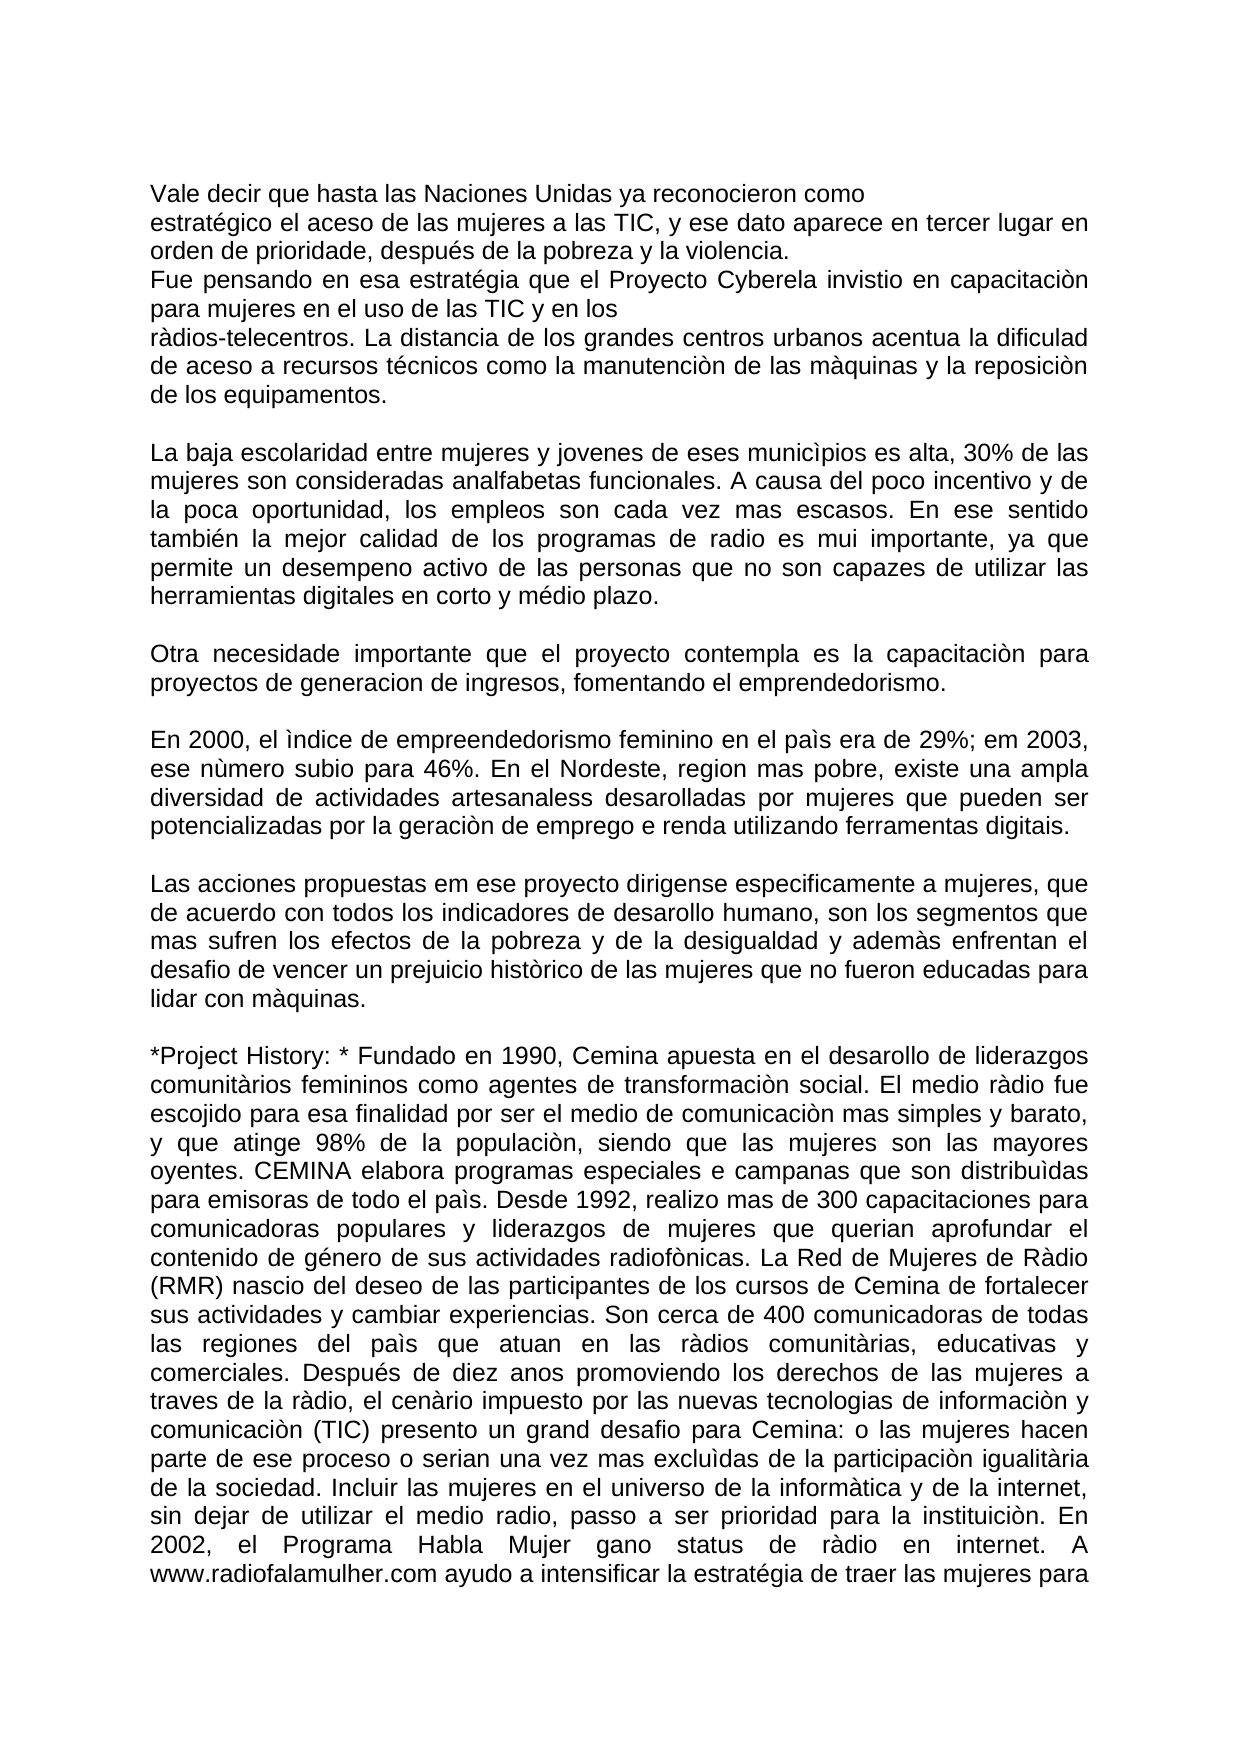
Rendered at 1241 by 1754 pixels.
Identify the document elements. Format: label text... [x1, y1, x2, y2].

text Otra necesidade importante que el proyecto contempla es la capacitaciòn para proyectos de generacion de ingresos, fomentando el emprendedorismo. [150, 639, 1090, 696]
text Fue pensando en esa estratégia que el Proyecto Cyberela invistio en capacitaciòn para mujeres en el uso de las TIC y en los [150, 265, 1090, 322]
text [150, 1041, 1090, 1587]
text Las acciones propuestas em ese proyecto dirigense especificamente a mujeres, que de acuerdo con todos los indicadores de desarollo humano, son los segmentos que mas sufren los efectos de la pobreza y de la desigualdad y ademàs enfrentan el desafio de vencer un prejuicio històrico de las mujeres que no fueron educadas para lidar con màquinas. [150, 869, 1090, 1012]
text Vale decir que hasta las Naciones Unidas ya reconocieron como [150, 179, 1090, 207]
text En 2000, el ìndice de empreendedorismo feminino en el paìs era de 29%; em 2003, ese nùmero subio para 46%. En el Nordeste, region mas pobre, existe una ampla diversidad de actividades artesanaless desarolladas por mujeres que pueden ser potencializadas por la geraciòn de emprego e renda utilizando ferramentas digitais. [150, 725, 1090, 840]
text ràdios-telecentros. La distancia de los grandes centros urbanos acentua la dificulad de aceso a recursos técnicos como la manutenciòn de las màquinas y la reposiciòn de los equipamentos. [150, 322, 1090, 409]
text estratégico el aceso de las mujeres a las TIC, y ese dato aparece en tercer lugar en orden de prioridade, después de la pobreza y la violencia. [150, 207, 1090, 265]
text La baja escolaridad entre mujeres y jovenes de eses municìpios es alta, 30% de las mujeres son consideradas analfabetas funcionales. A causa del poco incentivo y de la poca oportunidad, los empleos son cada vez mas escasos. En ese sentido también la mejor calidad de los programas de radio es mui importante, ya que permite un desempeno activo de las personas que no son capazes de utilizar las herramientas digitales en corto y médio plazo. [150, 437, 1090, 610]
